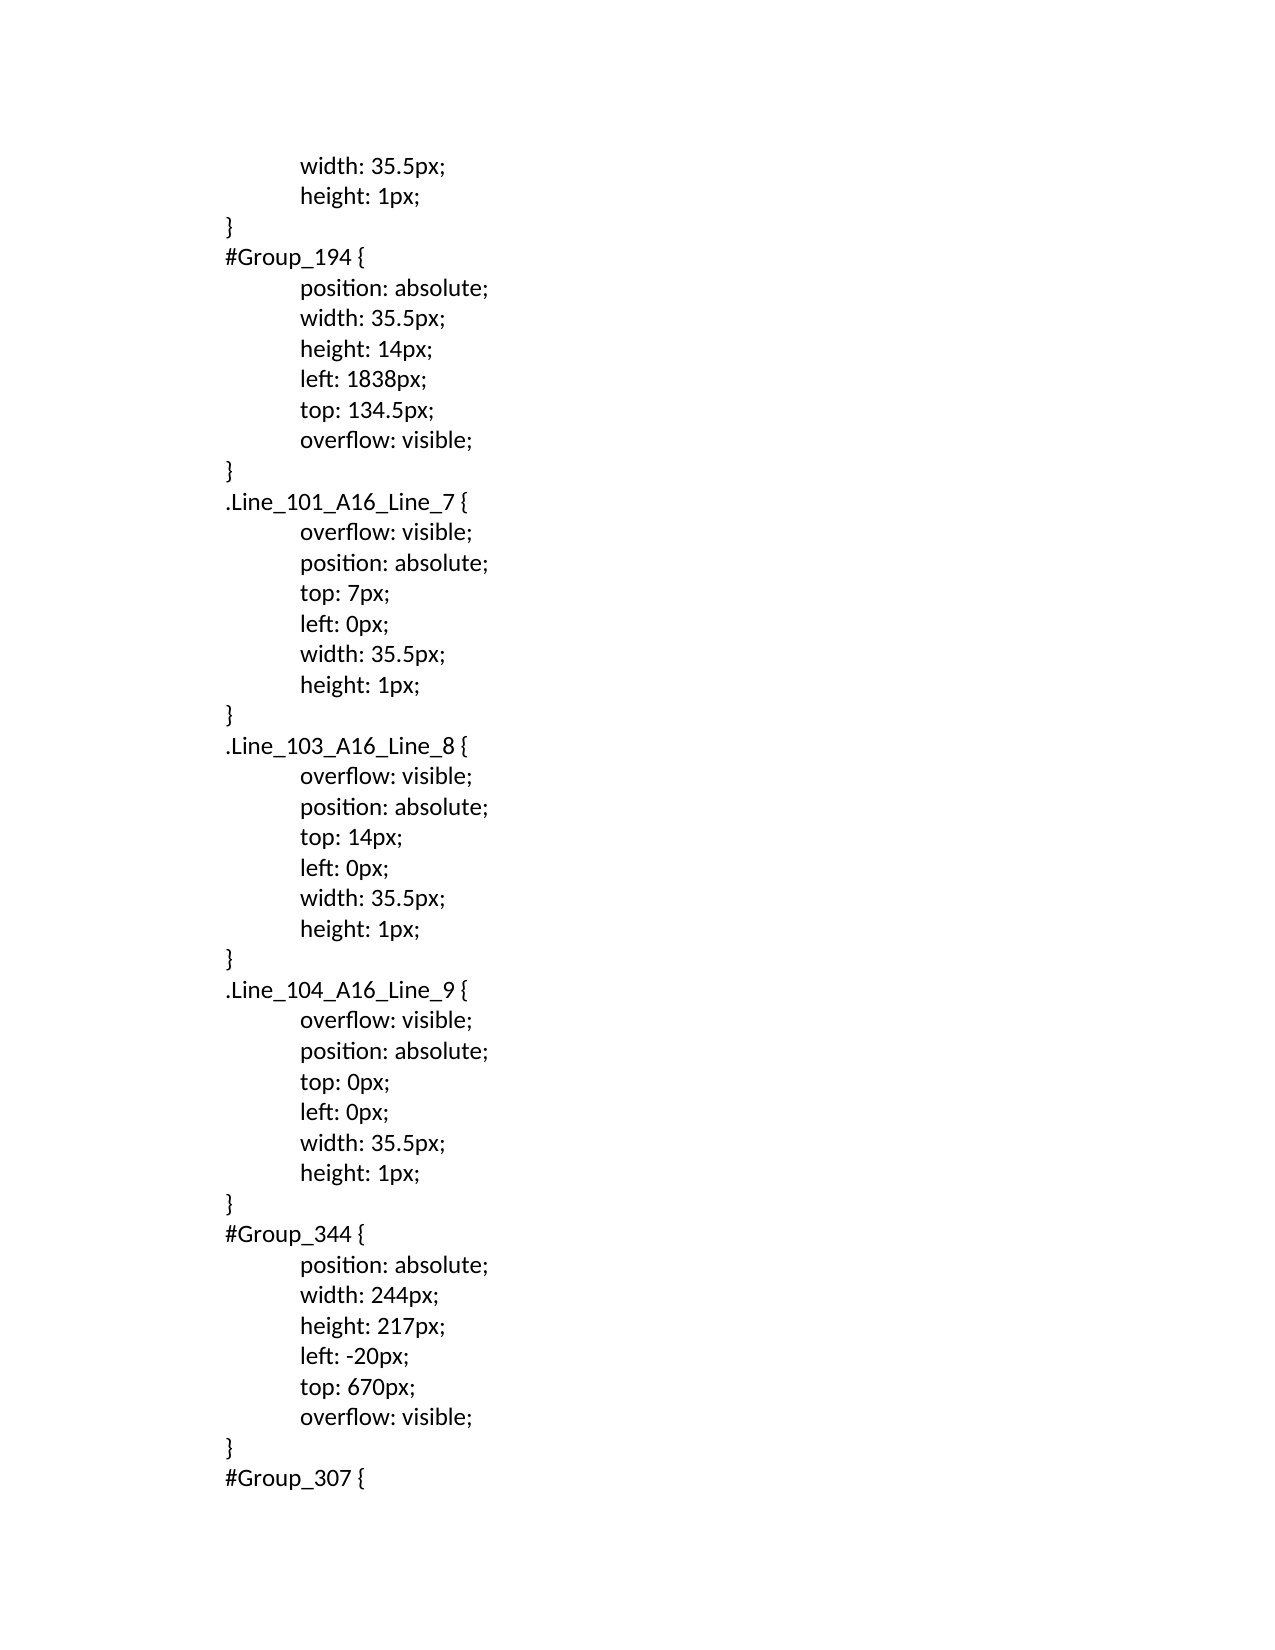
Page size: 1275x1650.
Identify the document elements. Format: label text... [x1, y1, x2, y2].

text .Line_101_A16_Line_7 { [150, 486, 1125, 516]
text #Group_344 { [150, 1218, 1125, 1249]
text } [150, 455, 1125, 486]
text .Line_104_A16_Line_9 { [150, 974, 1125, 1004]
text overflow: visible; [150, 1004, 1125, 1035]
text width: 35.5px; [150, 638, 1125, 669]
text overflow: visible; [150, 425, 1125, 455]
text } [150, 1188, 1125, 1218]
text top: 7px; [150, 577, 1125, 608]
text width: 35.5px; [150, 1127, 1125, 1157]
text width: 244px; [150, 1279, 1125, 1310]
text #Group_307 { [150, 1462, 1125, 1493]
text width: 35.5px; [150, 303, 1125, 333]
text left: 0px; [150, 1096, 1125, 1127]
text left: 0px; [150, 608, 1125, 638]
text position: absolute; [150, 1249, 1125, 1279]
text height: 14px; [150, 333, 1125, 364]
text top: 134.5px; [150, 394, 1125, 425]
text overflow: visible; [150, 1401, 1125, 1432]
text } [150, 1432, 1125, 1462]
text position: absolute; [150, 547, 1125, 577]
text position: absolute; [150, 272, 1125, 303]
text } [150, 699, 1125, 730]
text #Group_194 { [150, 242, 1125, 272]
text height: 1px; [150, 913, 1125, 943]
text height: 1px; [150, 181, 1125, 211]
text overflow: visible; [150, 760, 1125, 791]
text } [150, 943, 1125, 974]
text } [150, 211, 1125, 242]
text overflow: visible; [150, 516, 1125, 547]
text left: 0px; [150, 852, 1125, 882]
text left: -20px; [150, 1340, 1125, 1371]
text height: 217px; [150, 1310, 1125, 1340]
text top: 670px; [150, 1371, 1125, 1401]
text width: 35.5px; [150, 882, 1125, 913]
text height: 1px; [150, 1157, 1125, 1188]
text position: absolute; [150, 1035, 1125, 1066]
text width: 35.5px; [150, 150, 1125, 181]
text position: absolute; [150, 791, 1125, 821]
text height: 1px; [150, 669, 1125, 699]
text top: 14px; [150, 821, 1125, 852]
text left: 1838px; [150, 364, 1125, 394]
text .Line_103_A16_Line_8 { [150, 730, 1125, 760]
text top: 0px; [150, 1066, 1125, 1096]
